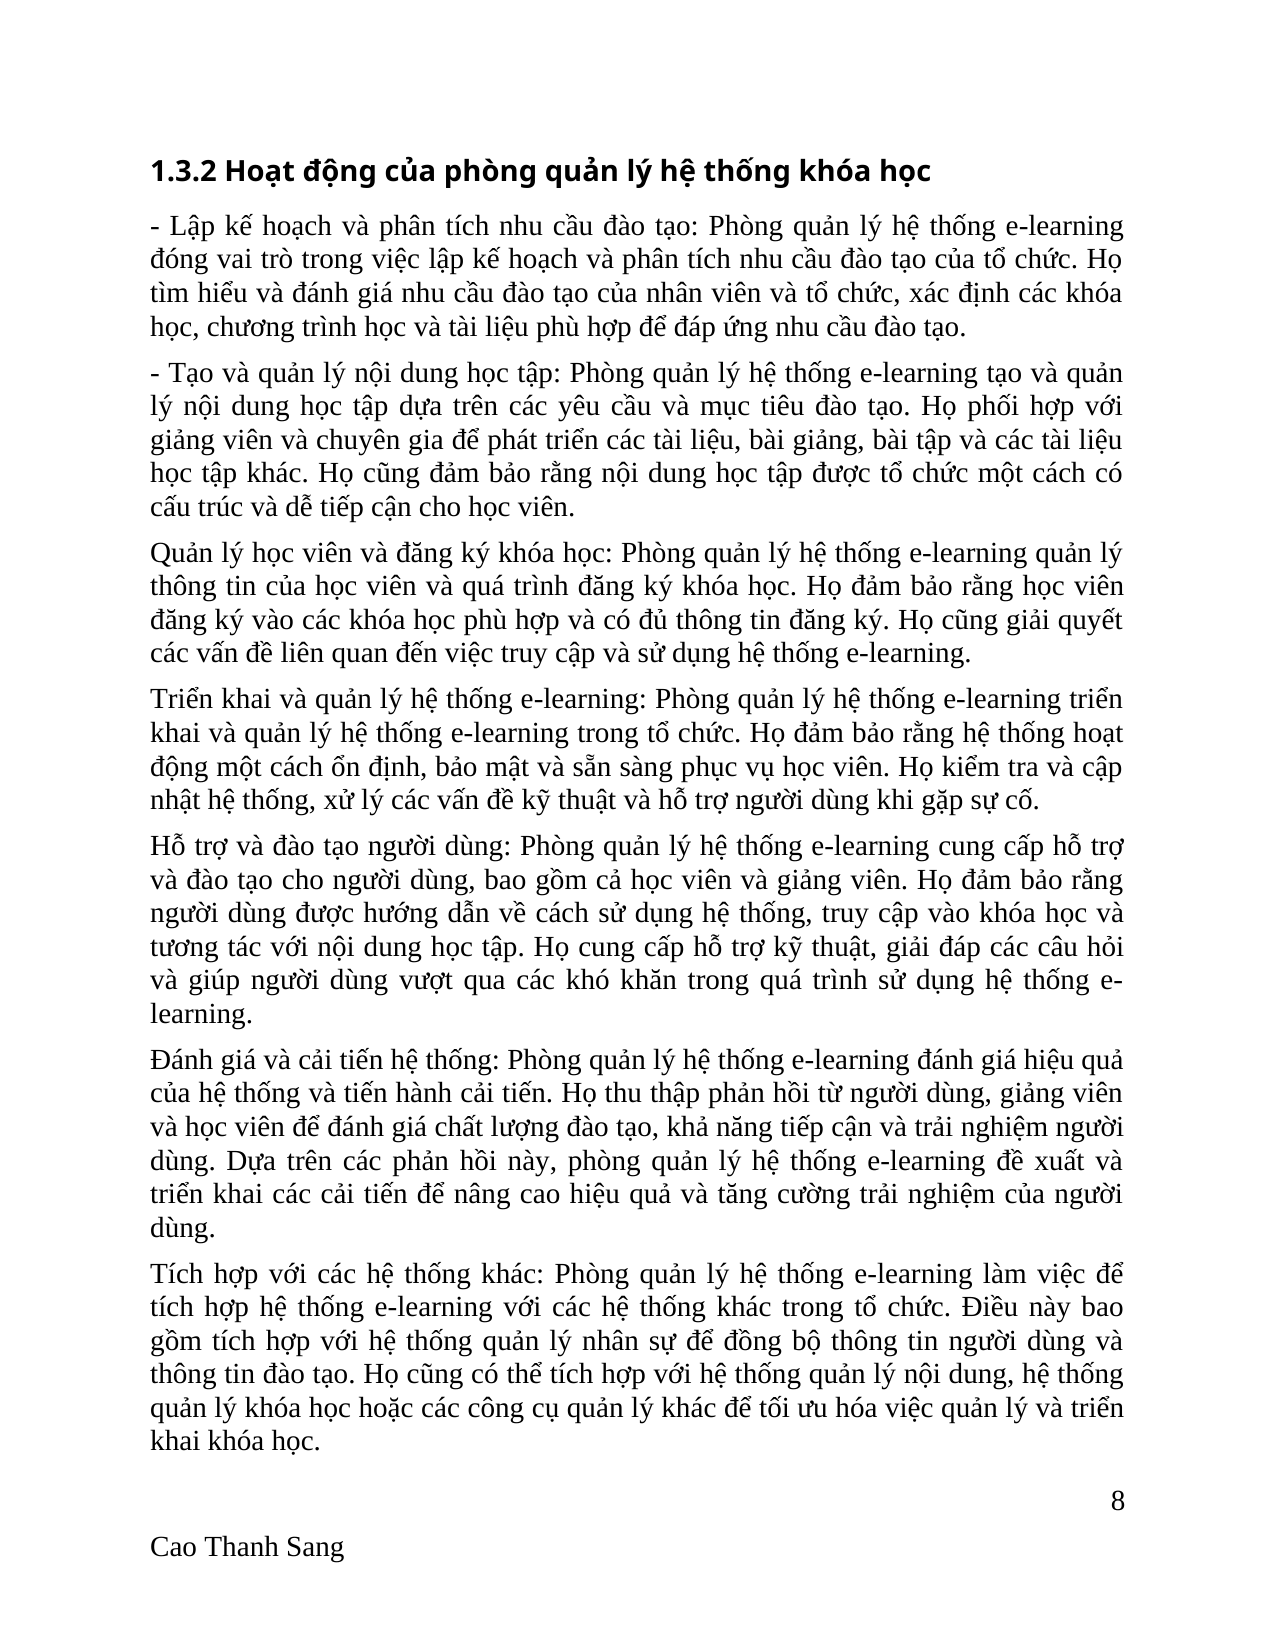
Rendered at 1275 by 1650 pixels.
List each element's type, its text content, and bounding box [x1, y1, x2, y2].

text Triển khai và quản lý hệ thống e-learning: Phòng quản lý hệ thống e-learning triển khai và quản lý hệ thống e-learning trong tổ chức. Họ đảm bảo rằng hệ thống hoạt động một cách ổn định, bảo mật và sẵn sàng phục vụ học viên. Họ kiểm tra và cập nhật hệ thống, xử lý các vấn đề kỹ thuật và hỗ trợ người dùng khi gặp sự cố. [150, 682, 1125, 816]
text Đánh giá và cải tiến hệ thống: Phòng quản lý hệ thống e-learning đánh giá hiệu quả của hệ thống và tiến hành cải tiến. Họ thu thập phản hồi từ người dùng, giảng viên và học viên để đánh giá chất lượng đào tạo, khả năng tiếp cận và trải nghiệm người dùng. Dựa trên các phản hồi này, phòng quản lý hệ thống e-learning đề xuất và triển khai các cải tiến để nâng cao hiệu quả và tăng cường trải nghiệm của người dùng. [150, 1042, 1125, 1243]
text Quản lý học viên và đăng ký khóa học: Phòng quản lý hệ thống e-learning quản lý thông tin của học viên và quá trình đăng ký khóa học. Họ đảm bảo rằng học viên đăng ký vào các khóa học phù hợp và có đủ thông tin đăng ký. Họ cũng giải quyết các vấn đề liên quan đến việc truy cập và sử dụng hệ thống e-learning. [150, 535, 1125, 669]
text - Lập kế hoạch và phân tích nhu cầu đào tạo: Phòng quản lý hệ thống e-learning đóng vai trò trong việc lập kế hoạch và phân tích nhu cầu đào tạo của tổ chức. Họ tìm hiểu và đánh giá nhu cầu đào tạo của nhân viên và tổ chức, xác định các khóa học, chương trình học và tài liệu phù hợp để đáp ứng nhu cầu đào tạo. [150, 208, 1125, 342]
text Hỗ trợ và đào tạo người dùng: Phòng quản lý hệ thống e-learning cung cấp hỗ trợ và đào tạo cho người dùng, bao gồm cả học viên và giảng viên. Họ đảm bảo rằng người dùng được hướng dẫn về cách sử dụng hệ thống, truy cập vào khóa học và tương tác với nội dung học tập. Họ cung cấp hỗ trợ kỹ thuật, giải đáp các câu hỏi và giúp người dùng vượt qua các khó khăn trong quá trình sử dụng hệ thống e-learning. [150, 828, 1125, 1029]
text Tích hợp với các hệ thống khác: Phòng quản lý hệ thống e-learning làm việc để tích hợp hệ thống e-learning với các hệ thống khác trong tổ chức. Điều này bao gồm tích hợp với hệ thống quản lý nhân sự để đồng bộ thông tin người dùng và thông tin đào tạo. Họ cũng có thể tích hợp với hệ thống quản lý nội dung, hệ thống quản lý khóa học hoặc các công cụ quản lý khác để tối ưu hóa việc quản lý và triển khai khóa học. [150, 1256, 1125, 1457]
text 1.3.2 Hoạt động của phòng quản lý hệ thống khóa học [150, 150, 1125, 190]
text - Tạo và quản lý nội dung học tập: Phòng quản lý hệ thống e-learning tạo và quản lý nội dung học tập dựa trên các yêu cầu và mục tiêu đào tạo. Họ phối hợp với giảng viên và chuyên gia để phát triển các tài liệu, bài giảng, bài tập và các tài liệu học tập khác. Họ cũng đảm bảo rằng nội dung học tập được tổ chức một cách có cấu trúc và dễ tiếp cận cho học viên. [150, 355, 1125, 522]
